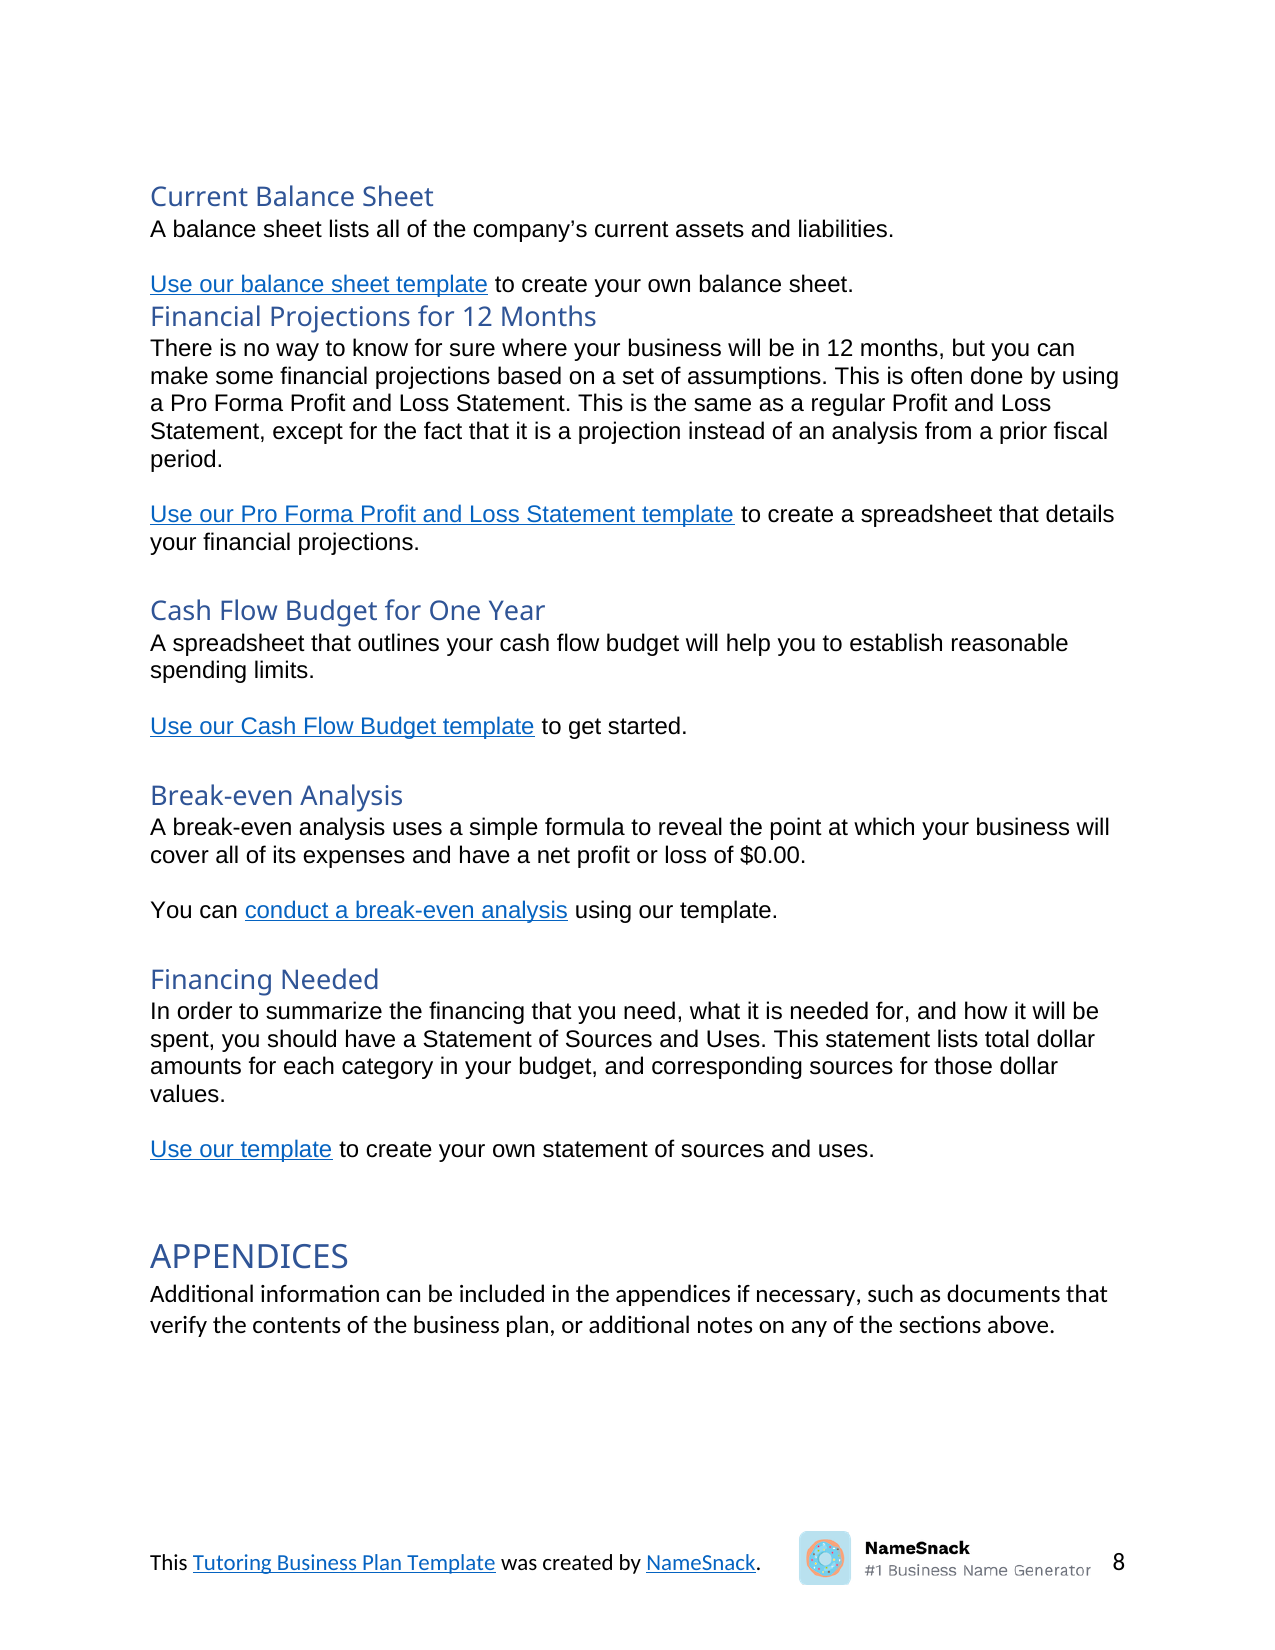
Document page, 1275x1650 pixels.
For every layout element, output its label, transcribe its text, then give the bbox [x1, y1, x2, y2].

text Use our Pro Forma Profit and Loss Statement template to create a spreadsheet that details your financial projections. Cash Flow Budget for One Year [150, 500, 1125, 629]
text Use our template to create your own statement of sources and uses. [150, 1135, 1125, 1163]
subtitle APPENDICES [150, 1188, 1125, 1278]
text Use our balance sheet template to create your own balance sheet. [150, 270, 1125, 297]
text Financing Needed [150, 923, 1125, 997]
text Use our Cash Flow Budget template to get started. [150, 712, 1125, 739]
text Additional information can be included in the appendices if necessary, such as documents that verify the contents of the business plan, or additional notes on any of the sections above. [150, 1278, 1125, 1339]
text A balance sheet lists all of the company’s current assets and liabilities. [150, 214, 1125, 242]
text Financial Projections for 12 Months [150, 297, 1125, 334]
text A break-even analysis uses a simple formula to reveal the point at which your business will cover all of its expenses and have a net profit or loss of $0.00. [150, 813, 1125, 868]
text You can conduct a break-even analysis using our template. [150, 896, 1125, 923]
text There is no way to know for sure where your business will be in 12 months, but you can make some financial projections based on a set of assumptions. This is often done by using a Pro Forma Profit and Loss Statement. This is the same as a regular Profit and Loss Statement, except for the fact that it is a projection instead of an analysis from a prior fiscal period. [150, 334, 1125, 472]
text Current Balance Sheet [150, 150, 1125, 214]
text In order to summarize the financing that you need, what it is needed for, and how it will be spent, you should have a Statement of Sources and Uses. This statement lists total dollar amounts for each category in your budget, and corresponding sources for those dollar values. [150, 997, 1125, 1107]
text Break-even Analysis [150, 739, 1125, 813]
picture [798, 1531, 1091, 1585]
text A spreadsheet that outlines your cash flow budget will help you to establish reasonable spending limits. [150, 629, 1125, 684]
